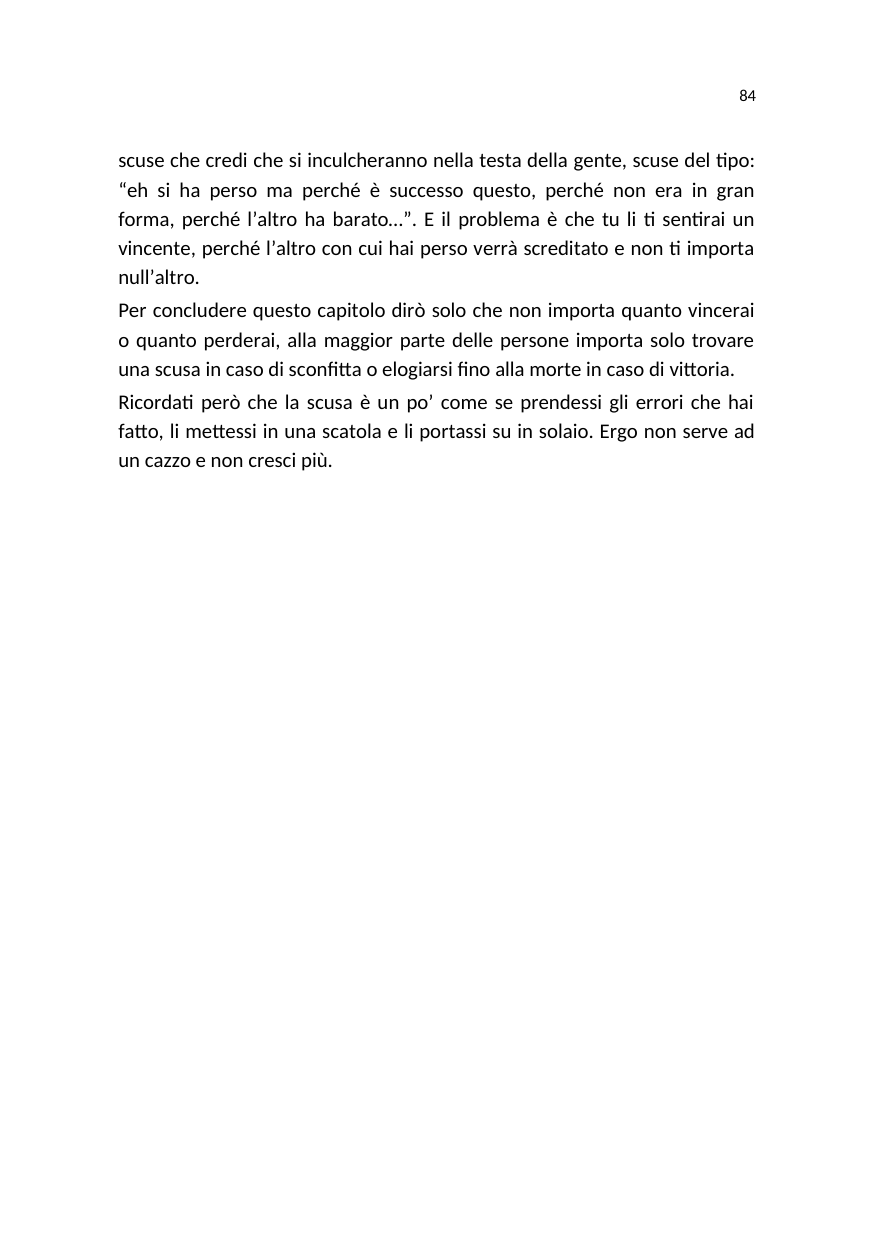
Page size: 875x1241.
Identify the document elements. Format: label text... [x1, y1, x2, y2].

text Ricordati però che la scusa è un po’ come se prendessi gli errori che hai fatto, li mettessi in una scatola e li portassi su in solaio. Ergo non serve ad un cazzo e non cresci più. [118, 389, 756, 473]
text Per concludere questo capitolo dirò solo che non importa quanto vincerai o quanto perderai, alla maggior parte delle persone importa solo trovare una scusa in caso di sconfitta o elogiarsi fino alla morte in caso di vittoria. [118, 298, 756, 381]
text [118, 148, 756, 290]
